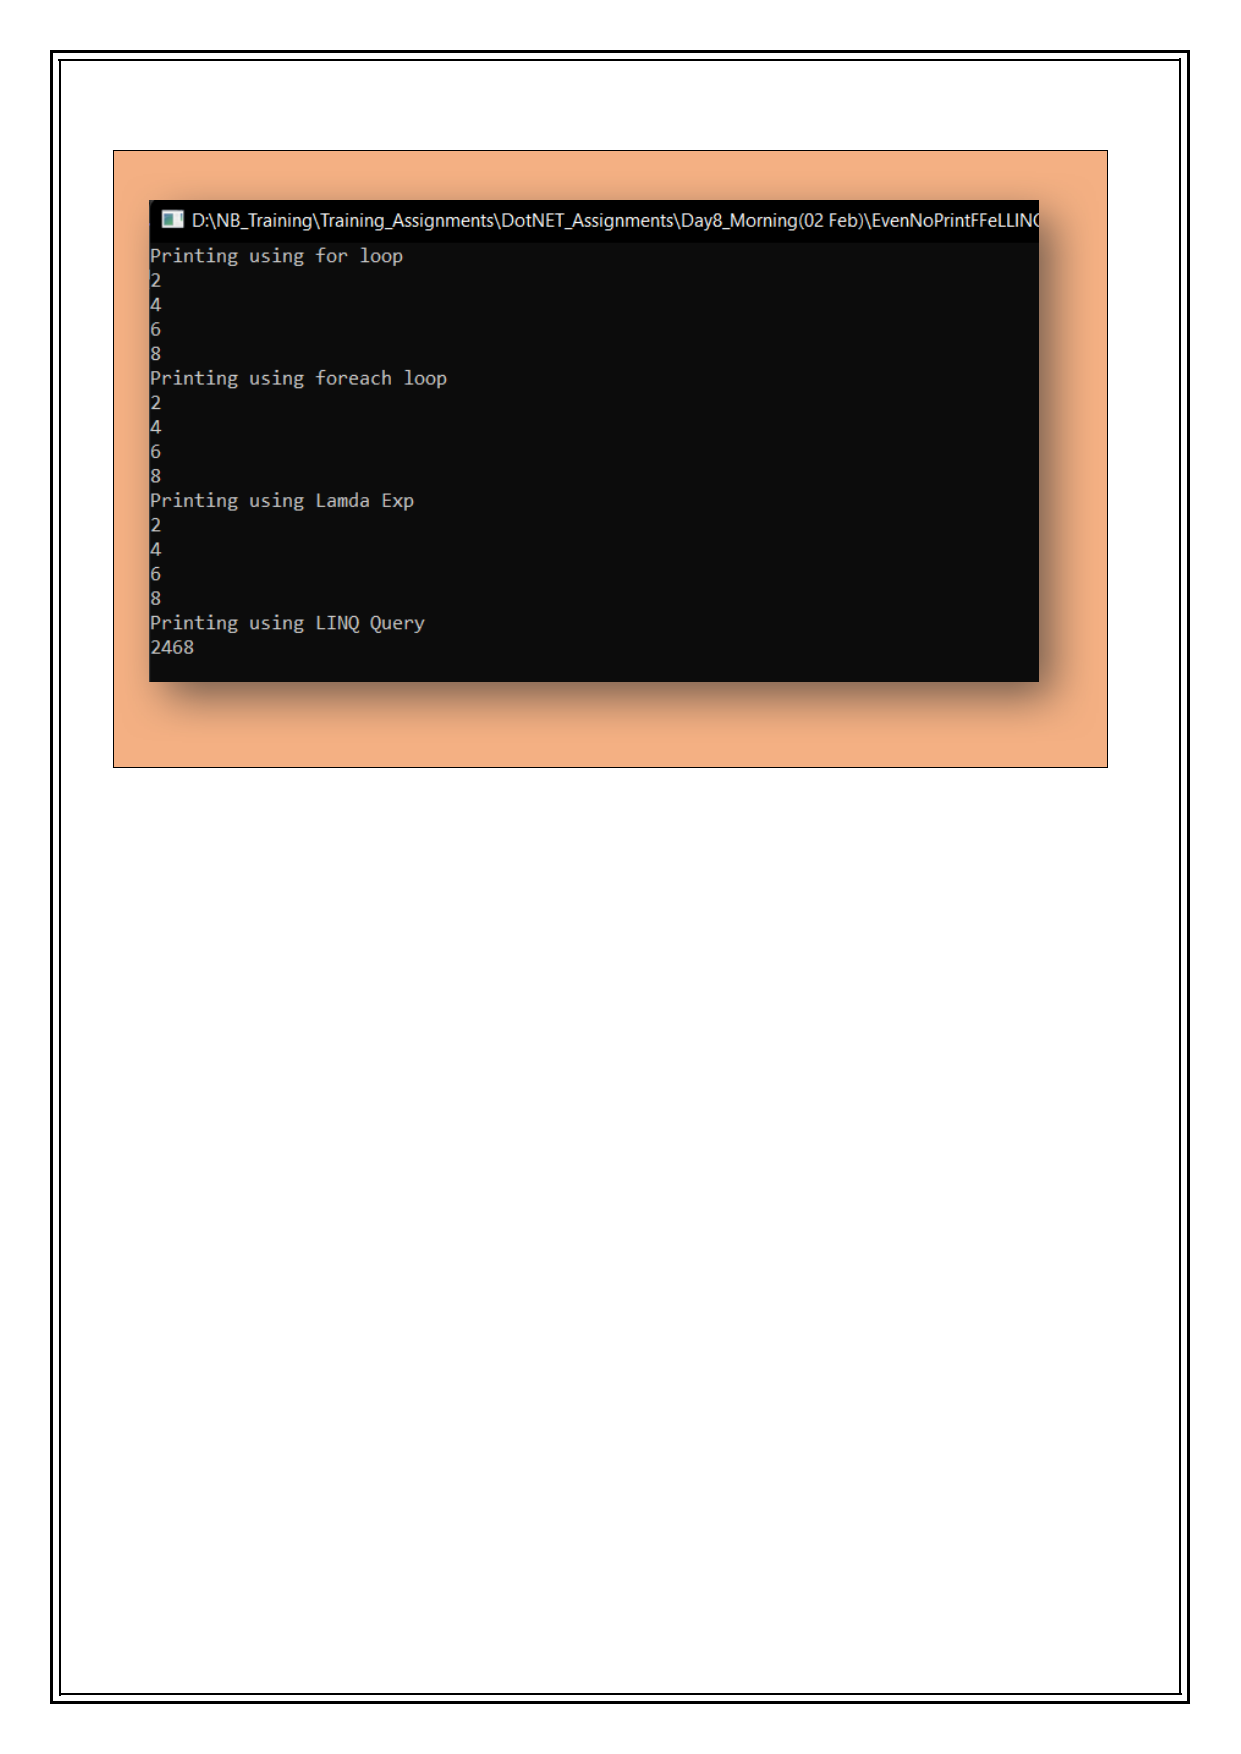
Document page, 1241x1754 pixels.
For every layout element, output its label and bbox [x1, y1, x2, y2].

table_cell [114, 151, 1107, 767]
picture [149, 200, 1039, 682]
